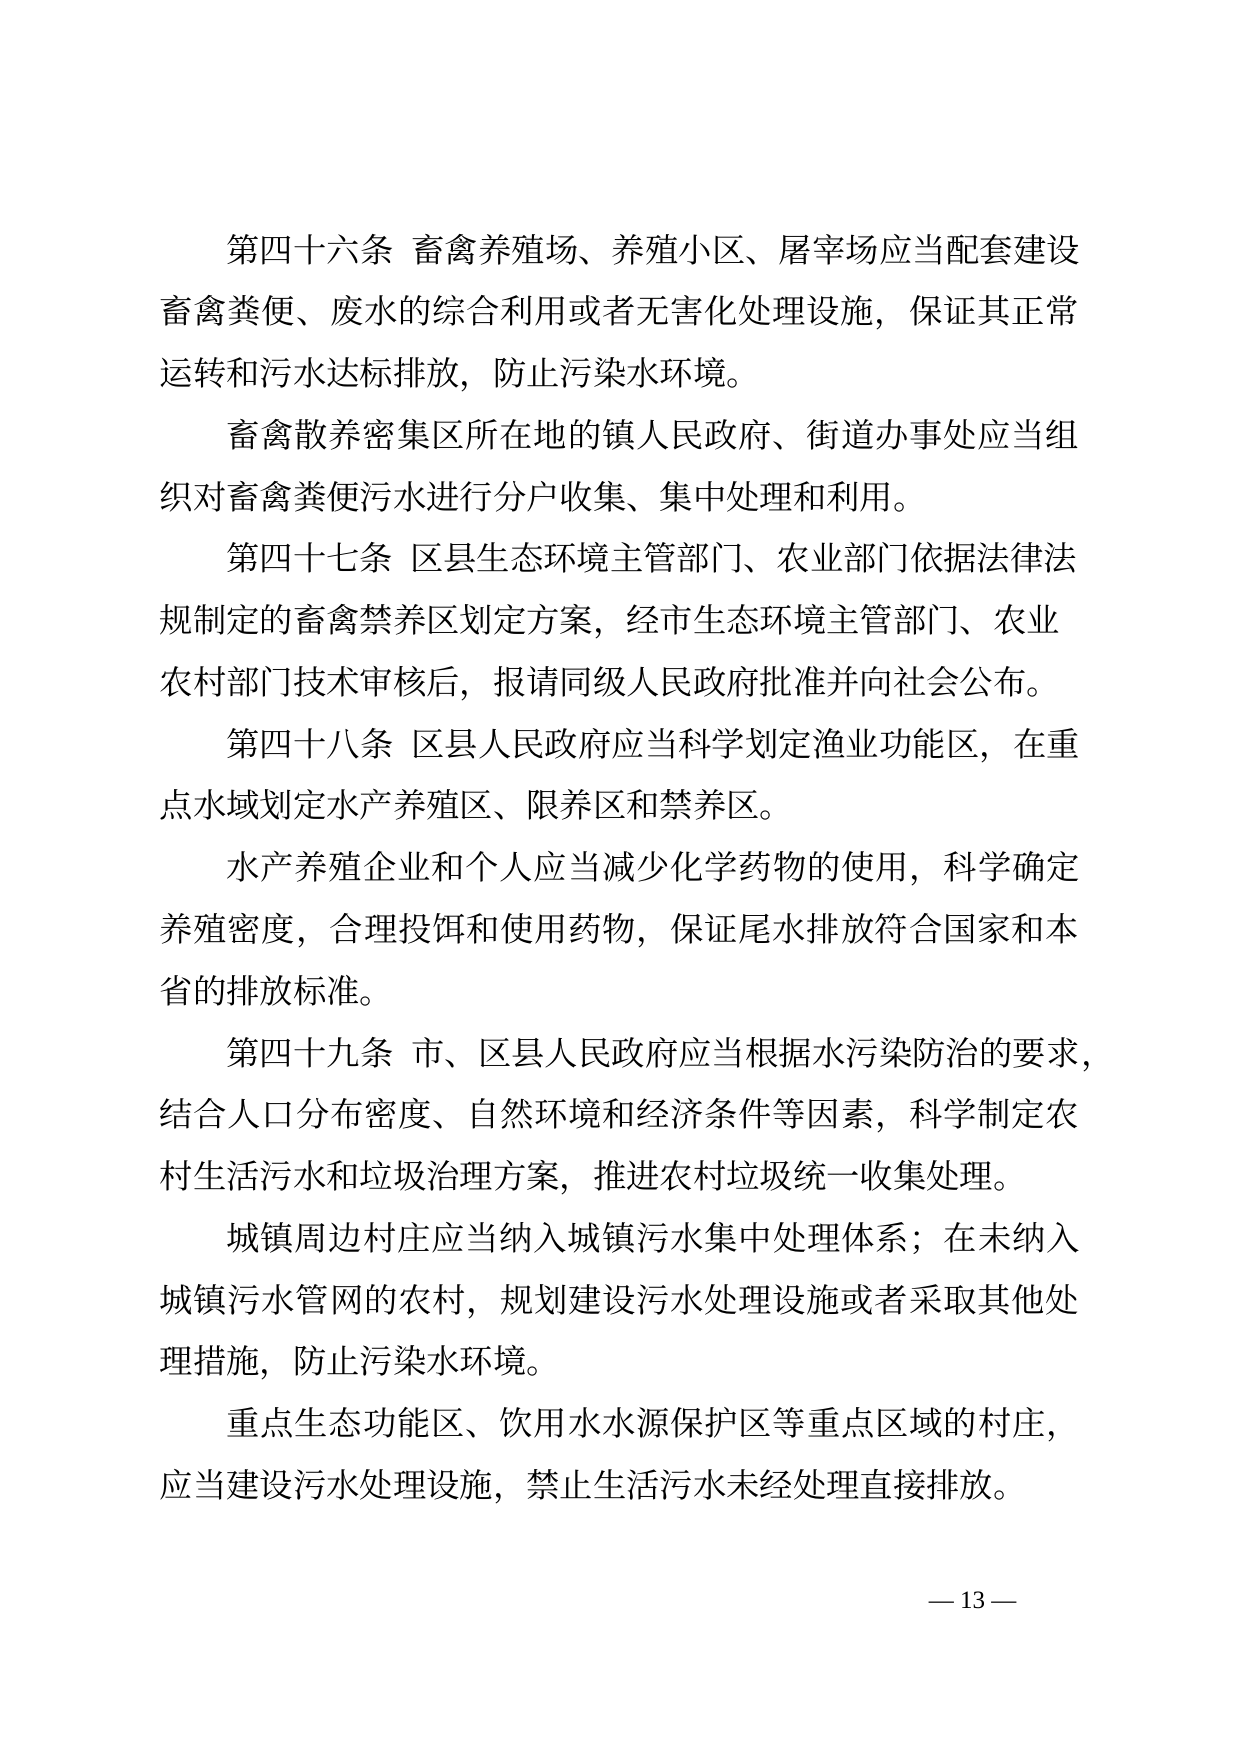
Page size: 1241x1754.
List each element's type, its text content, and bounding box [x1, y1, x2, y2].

text 水产养殖企业和个人应当减少化学药物的使用，科学确定养殖密度，合理投饵和使用药物，保证尾水排放符合国家和本省的排放标准。 [159, 830, 1081, 1016]
text 第四十九条 市、区县人民政府应当根据水污染防治的要求，结合人口分布密度、自然环境和经济条件等因素，科学制定农村生活污水和垃圾治理方案，推进农村垃圾统一收集处理。 [159, 1016, 1081, 1201]
text 城镇周边村庄应当纳入城镇污水集中处理体系；在未纳入城镇污水管网的农村，规划建设污水处理设施或者采取其他处理措施，防止污染水环境。 [159, 1201, 1081, 1386]
text 第四十七条 区县生态环境主管部门、农业部门依据法律法规制定的畜禽禁养区划定方案，经市生态环境主管部门、农业农村部门技术审核后，报请同级人民政府批准并向社会公布。 [159, 521, 1081, 707]
text 重点生态功能区、饮用水水源保护区等重点区域的村庄，应当建设污水处理设施，禁止生活污水未经处理直接排放。 [159, 1386, 1081, 1510]
text 畜禽散养密集区所在地的镇人民政府、街道办事处应当组织对畜禽粪便污水进行分户收集、集中处理和利用。 [159, 398, 1081, 521]
text 第四十八条 区县人民政府应当科学划定渔业功能区，在重点水域划定水产养殖区、限养区和禁养区。 [159, 707, 1081, 830]
text 第四十六条 畜禽养殖场、养殖小区、屠宰场应当配套建设畜禽粪便、废水的综合利用或者无害化处理设施，保证其正常运转和污水达标排放，防止污染水环境。 [159, 213, 1081, 398]
